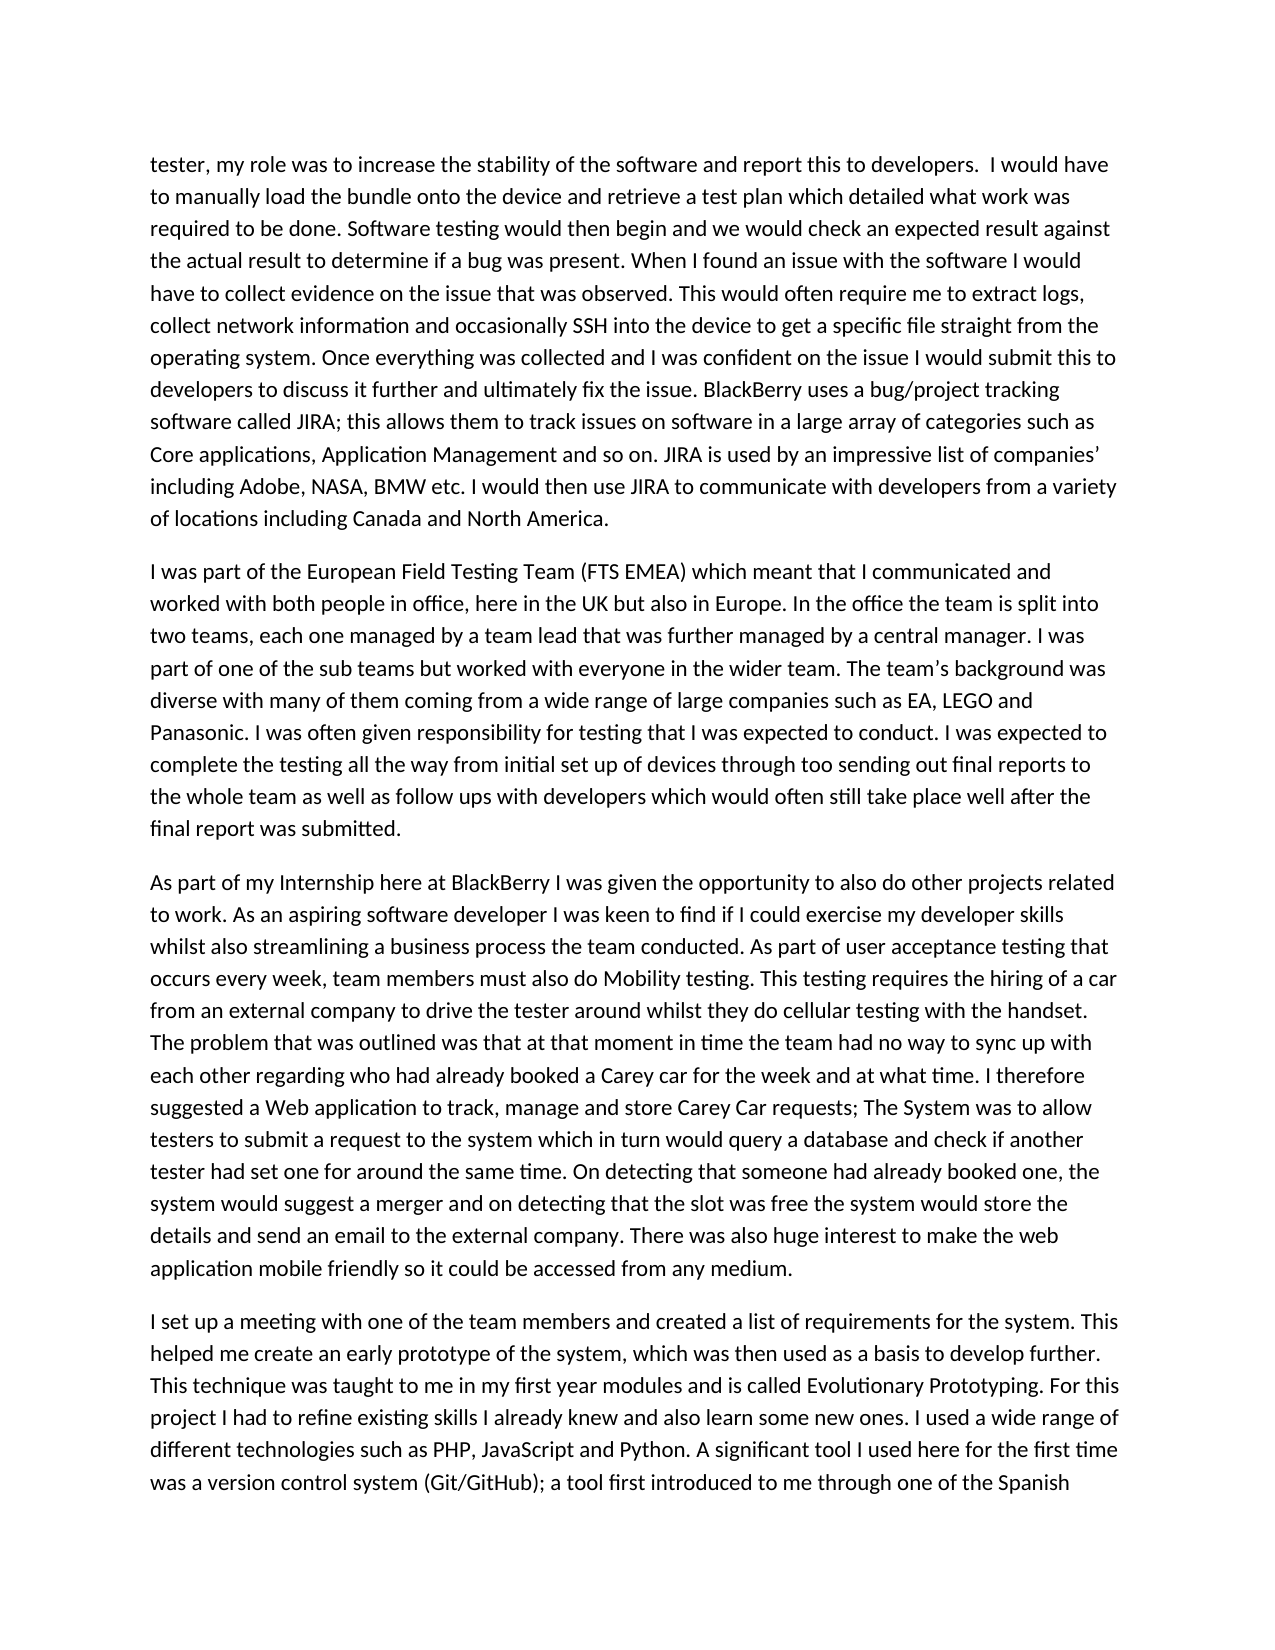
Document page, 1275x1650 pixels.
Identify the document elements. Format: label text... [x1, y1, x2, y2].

text As part of my Internship here at BlackBerry I was given the opportunity to also do other projects related to work. As an aspiring software developer I was keen to find if I could exercise my developer skills whilst also streamlining a business process the team conducted. As part of user acceptance testing that occurs every week, team members must also do Mobility testing. This testing requires the hiring of a car from an external company to drive the tester around whilst they do cellular testing with the handset. The problem that was outlined was that at that moment in time the team had no way to sync up with each other regarding who had already booked a Carey car for the week and at what time. I therefore suggested a Web application to track, manage and store Carey Car requests; The System was to allow testers to submit a request to the system which in turn would query a database and check if another tester had set one for around the same time. On detecting that someone had already booked one, the system would suggest a merger and on detecting that the slot was free the system would store the details and send an email to the external company. There was also huge interest to make the web application mobile friendly so it could be accessed from any medium. [150, 868, 1125, 1282]
text I was part of the European Field Testing Team (FTS EMEA) which meant that I communicated and worked with both people in office, here in the UK but also in Europe. In the office the team is split into two teams, each one managed by a team lead that was further managed by a central manager. I was part of one of the sub teams but worked with everyone in the wider team. The team’s background was diverse with many of them coming from a wide range of large companies such as EA, LEGO and Panasonic. I was often given responsibility for testing that I was expected to conduct. I was expected to complete the testing all the way from initial set up of devices through too sending out final reports to the whole team as well as follow ups with developers which would often still take place well after the final report was submitted. [150, 557, 1125, 843]
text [150, 1307, 1125, 1496]
